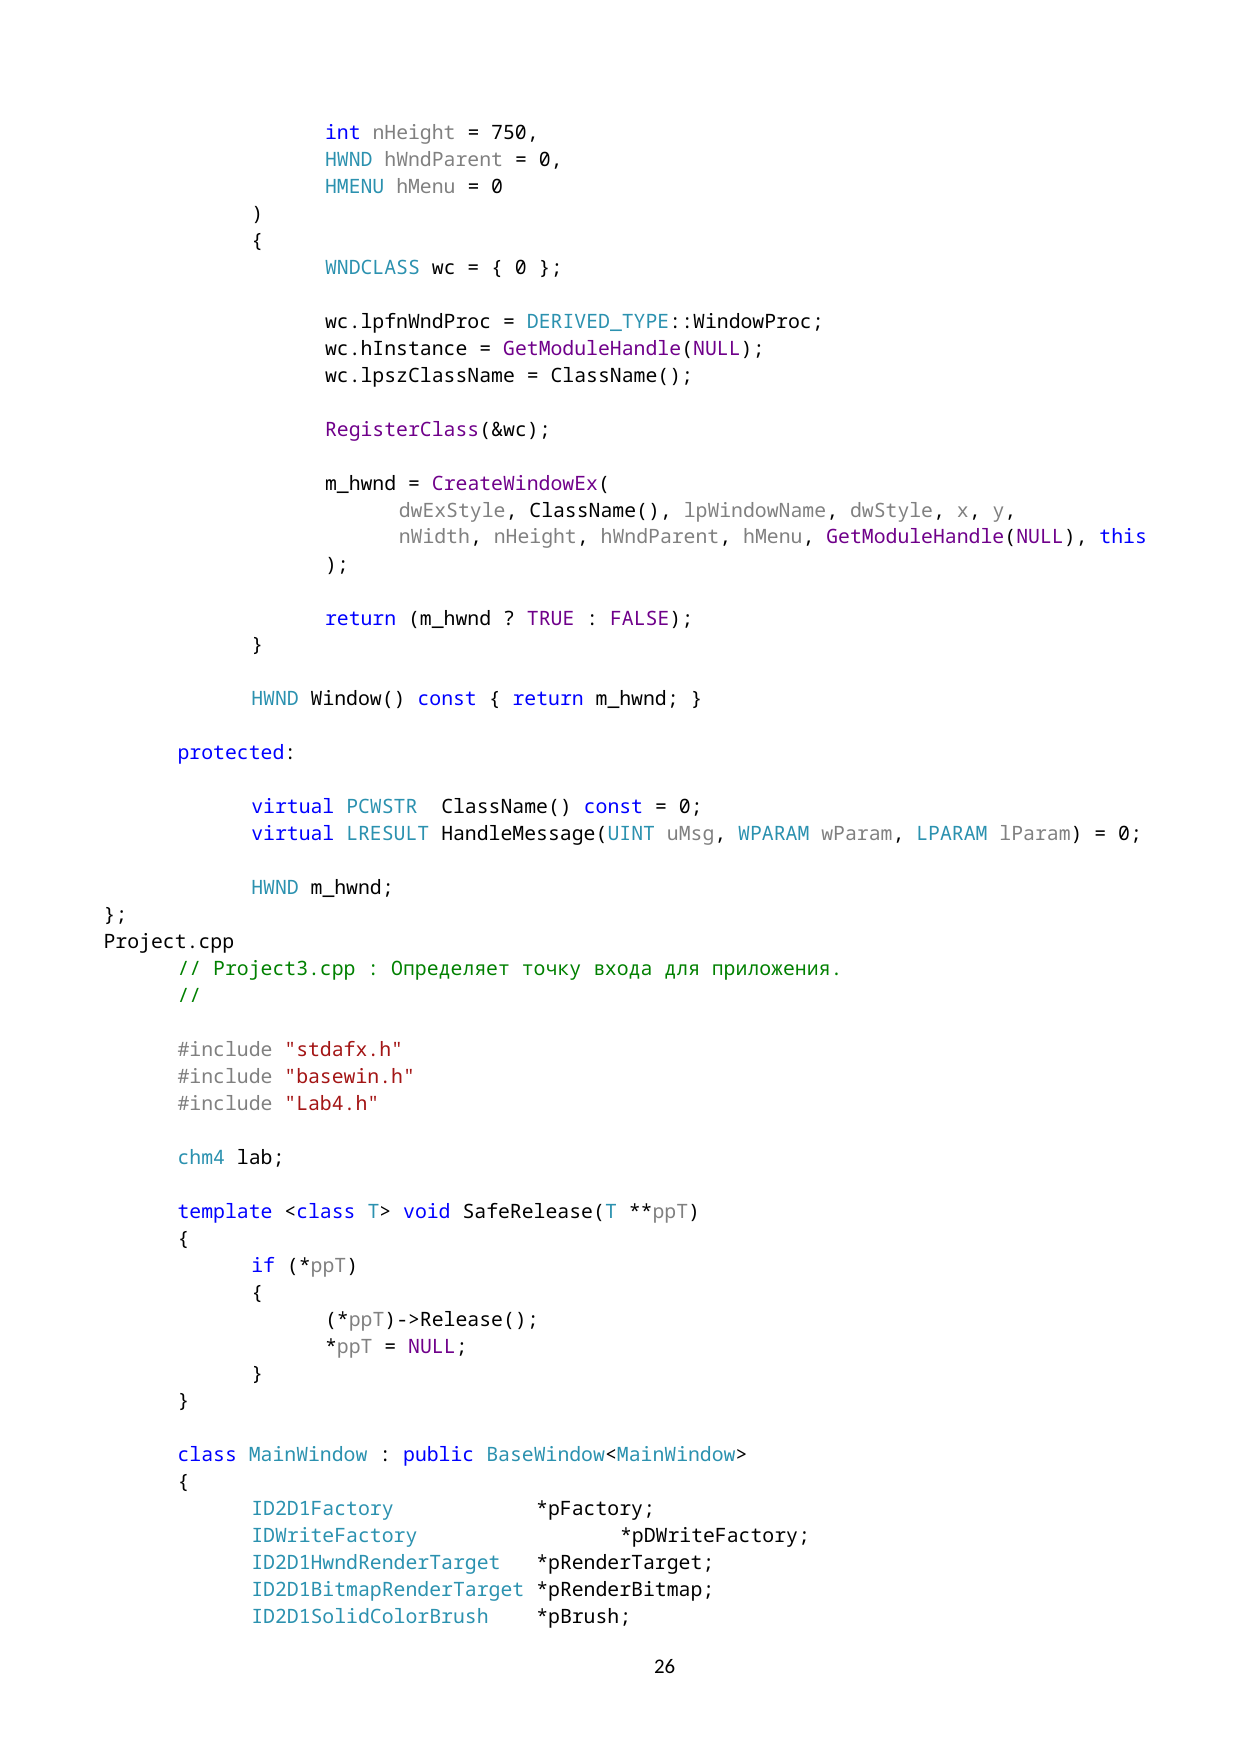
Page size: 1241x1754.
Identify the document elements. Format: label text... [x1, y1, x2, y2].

text wc.hInstance = GetModuleHandle(NULL); [177, 334, 1152, 361]
text } [177, 1359, 1152, 1386]
text HWND m_hwnd; [177, 873, 1152, 901]
text ) [177, 199, 1152, 226]
text #include "Lab4.h" [177, 1089, 1152, 1116]
text ID2D1Factory *pFactory; [177, 1494, 1152, 1521]
text dwExStyle, ClassName(), lpWindowName, dwStyle, x, y, [177, 496, 1152, 523]
text ID2D1SolidColorBrush *pBrush; [177, 1602, 1152, 1629]
text { [177, 1467, 1152, 1494]
text int nHeight = 750, [177, 118, 1152, 145]
text nWidth, nHeight, hWndParent, hMenu, GetModuleHandle(NULL), this [177, 523, 1152, 550]
text #include "stdafx.h" [177, 1035, 1152, 1062]
text virtual PCWSTR ClassName() const = 0; [177, 793, 1152, 819]
text { [177, 226, 1152, 253]
text RegisterClass(&wc); [177, 415, 1152, 442]
text (*ppT)->Release(); [177, 1305, 1152, 1332]
text { [177, 1224, 1152, 1251]
text protected: [177, 739, 1152, 766]
text #include "basewin.h" [177, 1062, 1152, 1089]
text if (*ppT) [177, 1251, 1152, 1278]
text // [177, 981, 1152, 1008]
text } [177, 1386, 1152, 1413]
text class MainWindow : public BaseWindow<MainWindow> [177, 1440, 1152, 1467]
text chm4 lab; [177, 1143, 1152, 1170]
text ID2D1BitmapRenderTarget *pRenderBitmap; [177, 1575, 1152, 1602]
text HWND Window() const { return m_hwnd; } [177, 685, 1152, 712]
text ID2D1HwndRenderTarget *pRenderTarget; [177, 1548, 1152, 1575]
text ); [177, 550, 1152, 577]
text Project.cpp [103, 927, 1152, 954]
text wc.lpszClassName = ClassName(); [177, 361, 1152, 388]
text WNDCLASS wc = { 0 }; [177, 253, 1152, 280]
text // Project3.cpp : Определяет точку входа для приложения. [177, 954, 1152, 981]
text template <class T> void SafeRelease(T **ppT) [177, 1197, 1152, 1224]
text return (m_hwnd ? TRUE : FALSE); [177, 604, 1152, 631]
text } [177, 631, 1152, 658]
text *ppT = NULL; [177, 1332, 1152, 1359]
text IDWriteFactory *pDWriteFactory; [177, 1521, 1152, 1548]
text wc.lpfnWndProc = DERIVED_TYPE::WindowProc; [177, 307, 1152, 334]
text m_hwnd = CreateWindowEx( [177, 469, 1152, 496]
text virtual LRESULT HandleMessage(UINT uMsg, WPARAM wParam, LPARAM lParam) = 0; [177, 819, 1152, 847]
text { [177, 1278, 1152, 1305]
text }; [103, 901, 1152, 927]
text HWND hWndParent = 0, [177, 145, 1152, 172]
text HMENU hMenu = 0 [177, 172, 1152, 199]
